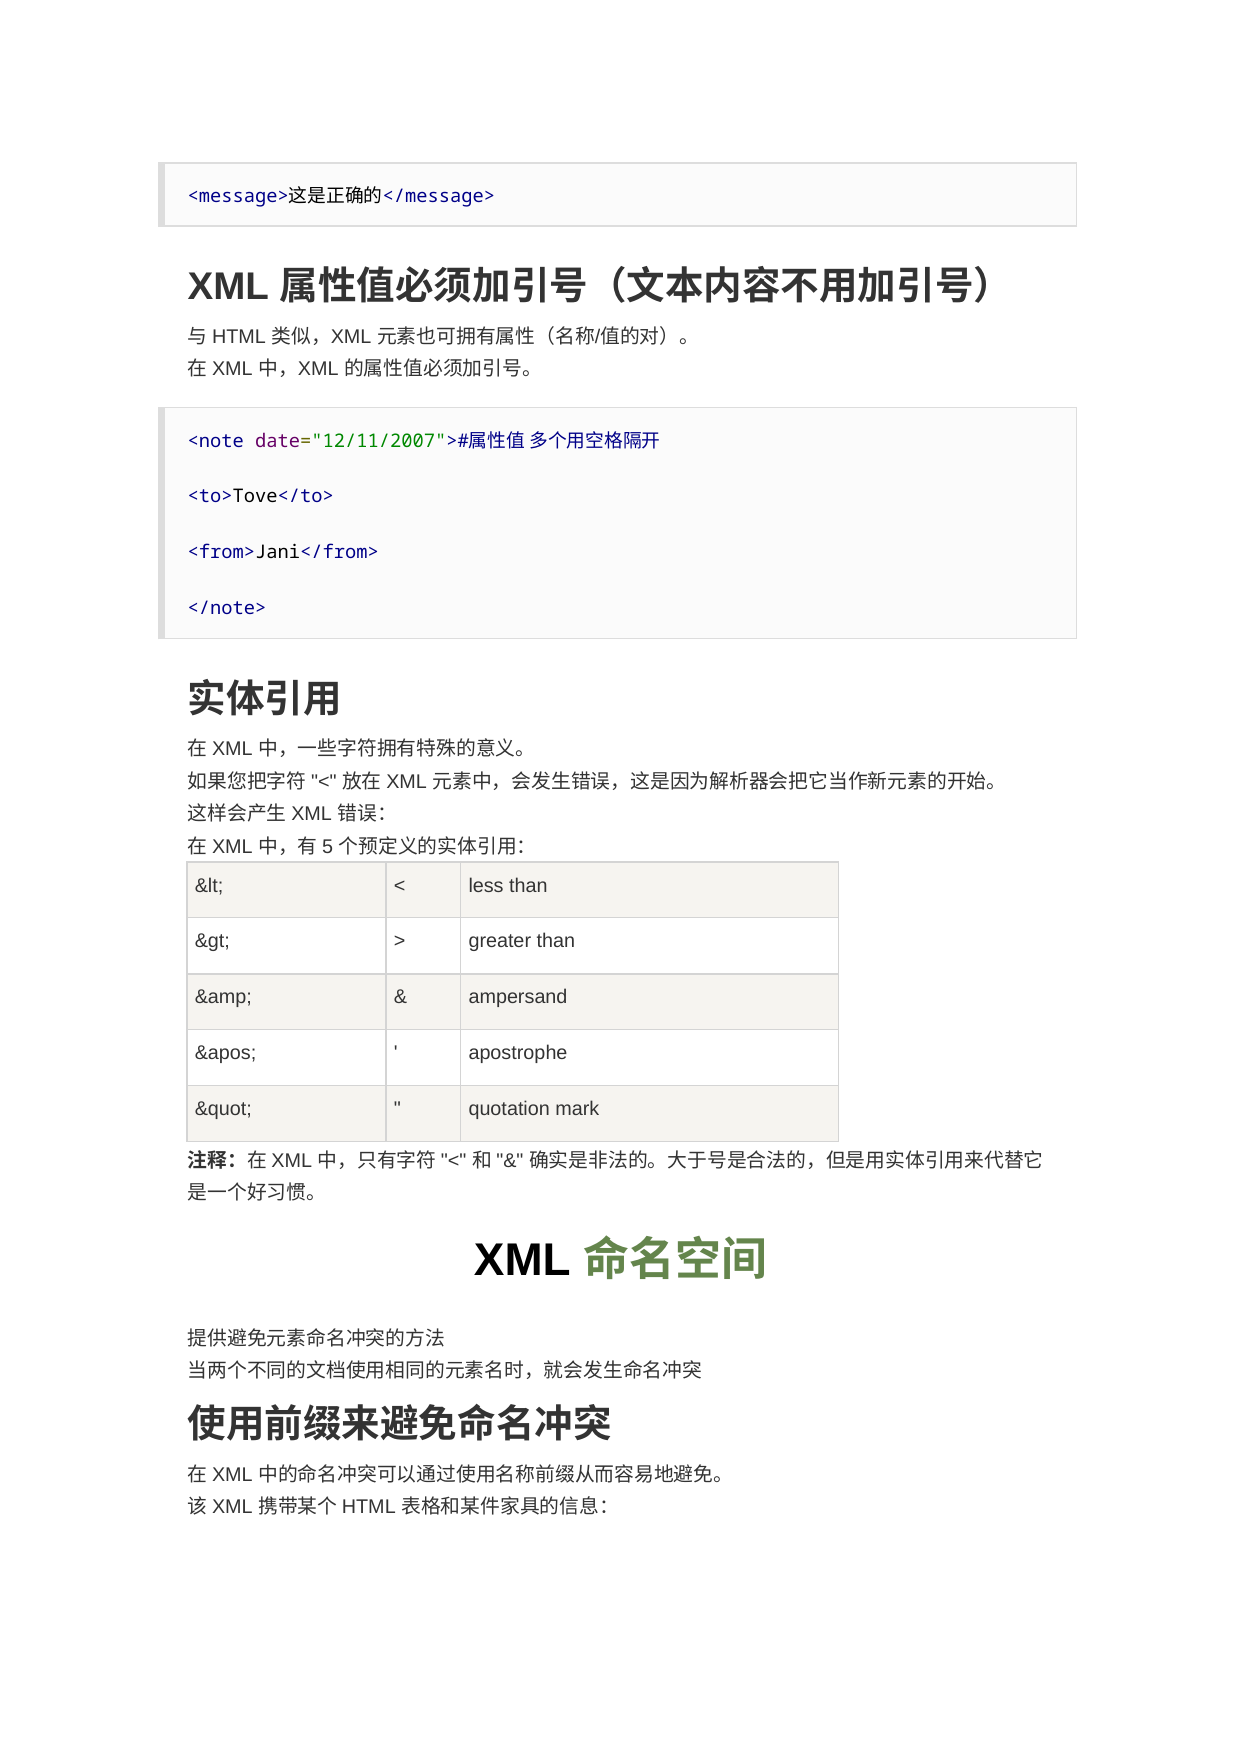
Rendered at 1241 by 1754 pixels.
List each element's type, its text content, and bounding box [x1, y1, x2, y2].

text 当两个不同的文档使用相同的元素名时，就会发生命名冲突 [187, 1353, 1053, 1385]
text 在 XML 中，一些字符拥有特殊的意义。 [187, 731, 1053, 763]
table_cell > [387, 918, 460, 973]
subtitle XML 属性值必须加引号（文本内容不用加引号） [187, 250, 1053, 315]
text 在 XML 中，XML 的属性值必须加引号。 [187, 351, 1053, 383]
table_cell &apos; [188, 1030, 385, 1085]
table_cell &gt; [188, 918, 385, 973]
text <from>Jani</from> [165, 519, 1076, 567]
text 注释：在 XML 中，只有字符 "<" 和 "&" 确实是非法的。大于号是合法的，但是用实体引用来代替它是一个好习惯。 [187, 1142, 1053, 1207]
table_header < [387, 863, 460, 917]
text 该 XML 携带某个 HTML 表格和某件家具的信息： [187, 1489, 1053, 1522]
text 在 XML 中的命名冲突可以通过使用名称前缀从而容易地避免。 [187, 1457, 1053, 1489]
table_cell &quot; [188, 1086, 385, 1141]
text <message>这是正确的</message> [165, 164, 1076, 225]
table_header &lt; [188, 863, 385, 917]
text 与 HTML 类似，XML 元素也可拥有属性（名称/值的对）。 [187, 318, 1053, 351]
text 在 XML 中，有 5 个预定义的实体引用： [187, 828, 1053, 861]
table_header less than [461, 863, 838, 917]
subtitle XML 命名空间 [187, 1207, 1053, 1305]
text 提供避免元素命名冲突的方法 [187, 1320, 1053, 1353]
text 这样会产生 XML 错误： [187, 796, 1053, 828]
subtitle 实体引用 [187, 663, 1053, 728]
text <to>Tove</to> [165, 463, 1076, 511]
table_cell " [387, 1086, 460, 1141]
table_cell greater than [461, 918, 838, 973]
subtitle 使用前缀来避免命名冲突 [187, 1388, 1053, 1453]
table_cell ' [387, 1030, 460, 1085]
text </note> [165, 574, 1076, 638]
table_cell & [387, 975, 460, 1029]
text <note date="12/11/2007">#属性值 多个用空格隔开 [165, 408, 1076, 455]
table_cell apostrophe [461, 1030, 838, 1085]
table_cell &amp; [188, 975, 385, 1029]
text 如果您把字符 "<" 放在 XML 元素中，会发生错误，这是因为解析器会把它当作新元素的开始。 [187, 763, 1053, 796]
table_cell ampersand [461, 975, 838, 1029]
table_cell quotation mark [461, 1086, 838, 1141]
